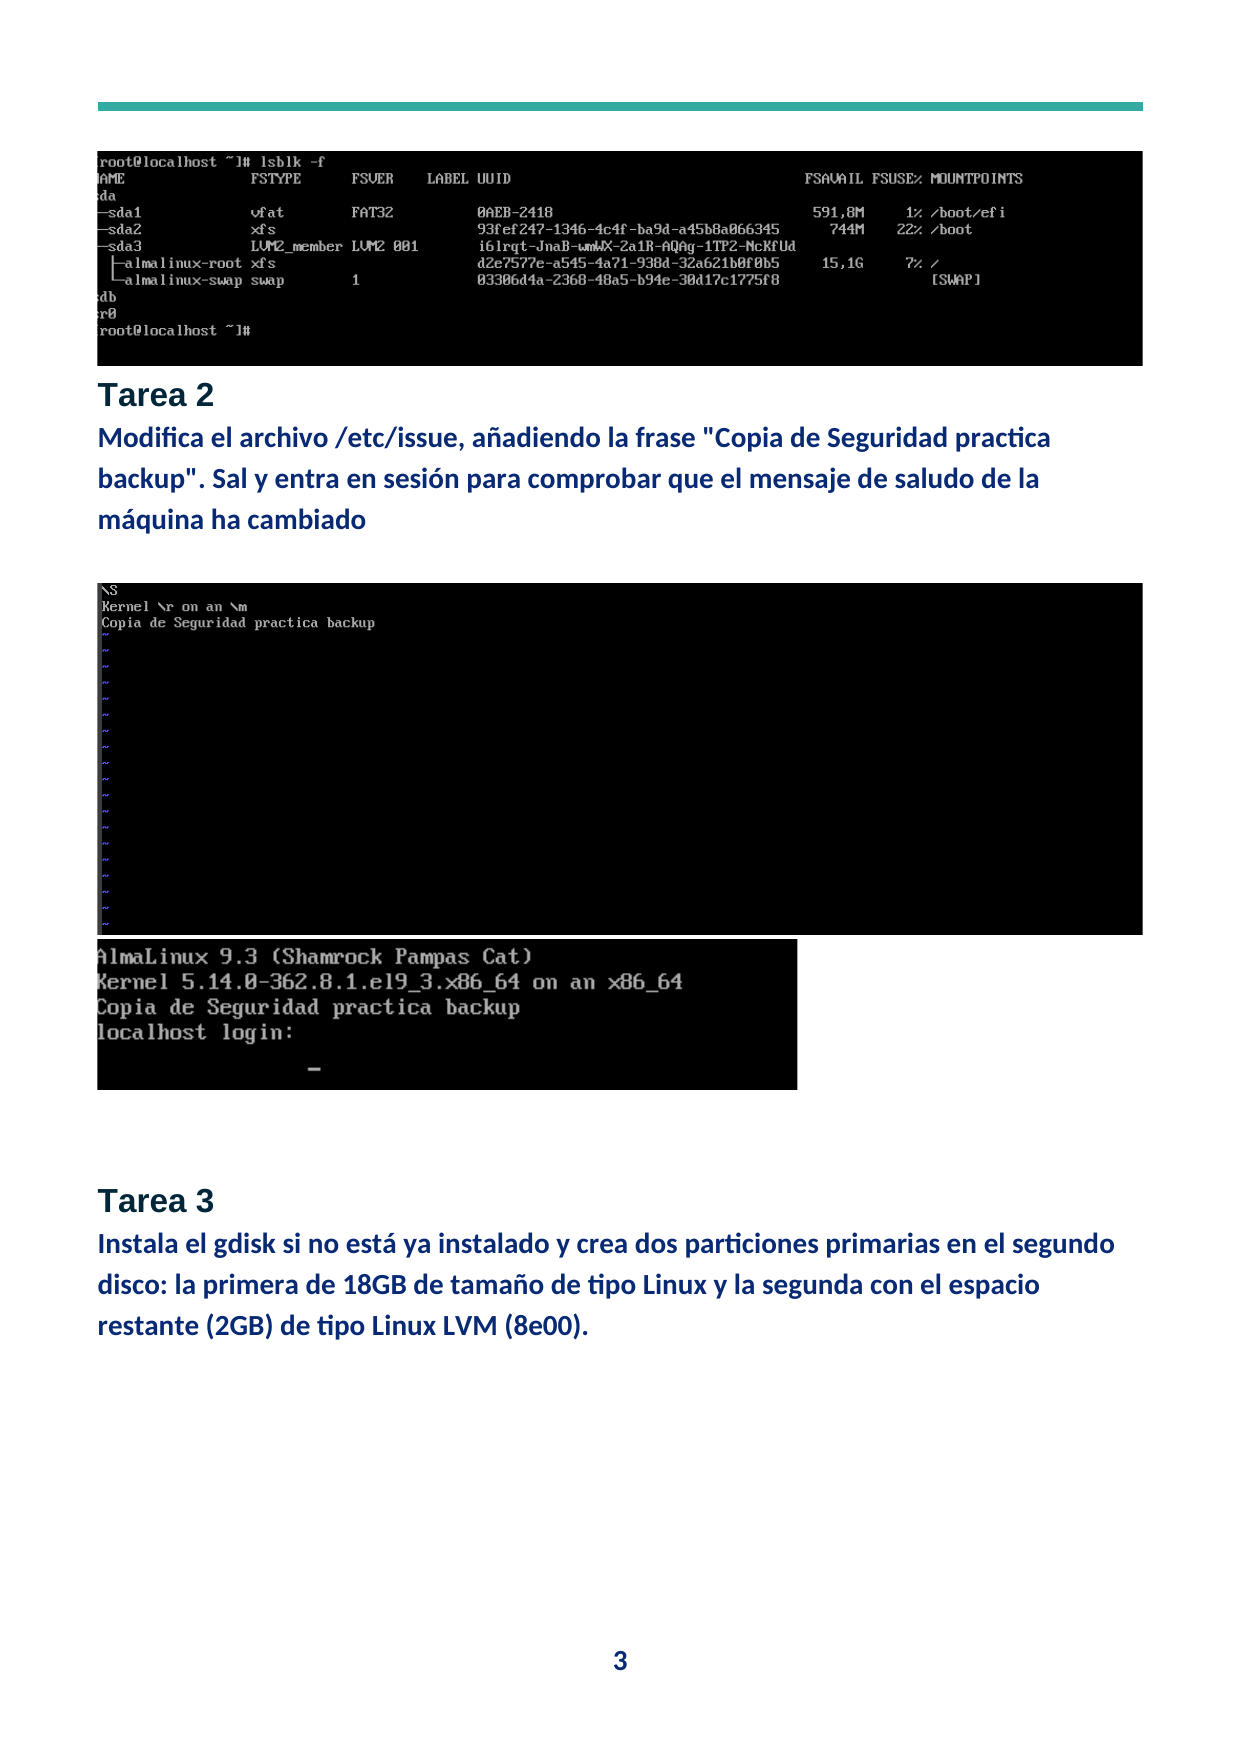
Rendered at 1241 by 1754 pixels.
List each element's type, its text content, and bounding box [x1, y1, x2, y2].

picture [97, 583, 1143, 935]
text Modifica el archivo /etc/issue, añadiendo la frase "Copia de Seguridad practica backup". Sal y entra en sesión para comprobar que el mensaje de saludo de la máquina ha cambiado [97, 419, 1143, 537]
picture [97, 939, 798, 1090]
subtitle Tarea 3 [97, 1181, 1143, 1219]
text Instala el gdisk si no está ya instalado y crea dos particiones primarias en el segundo disco: la primera de 18GB de tamaño de tipo Linux y la segunda con el espacio restante (2GB) de tipo Linux LVM (8e00). [97, 1225, 1143, 1343]
subtitle Tarea 2 [97, 375, 1143, 414]
picture [97, 151, 1143, 366]
